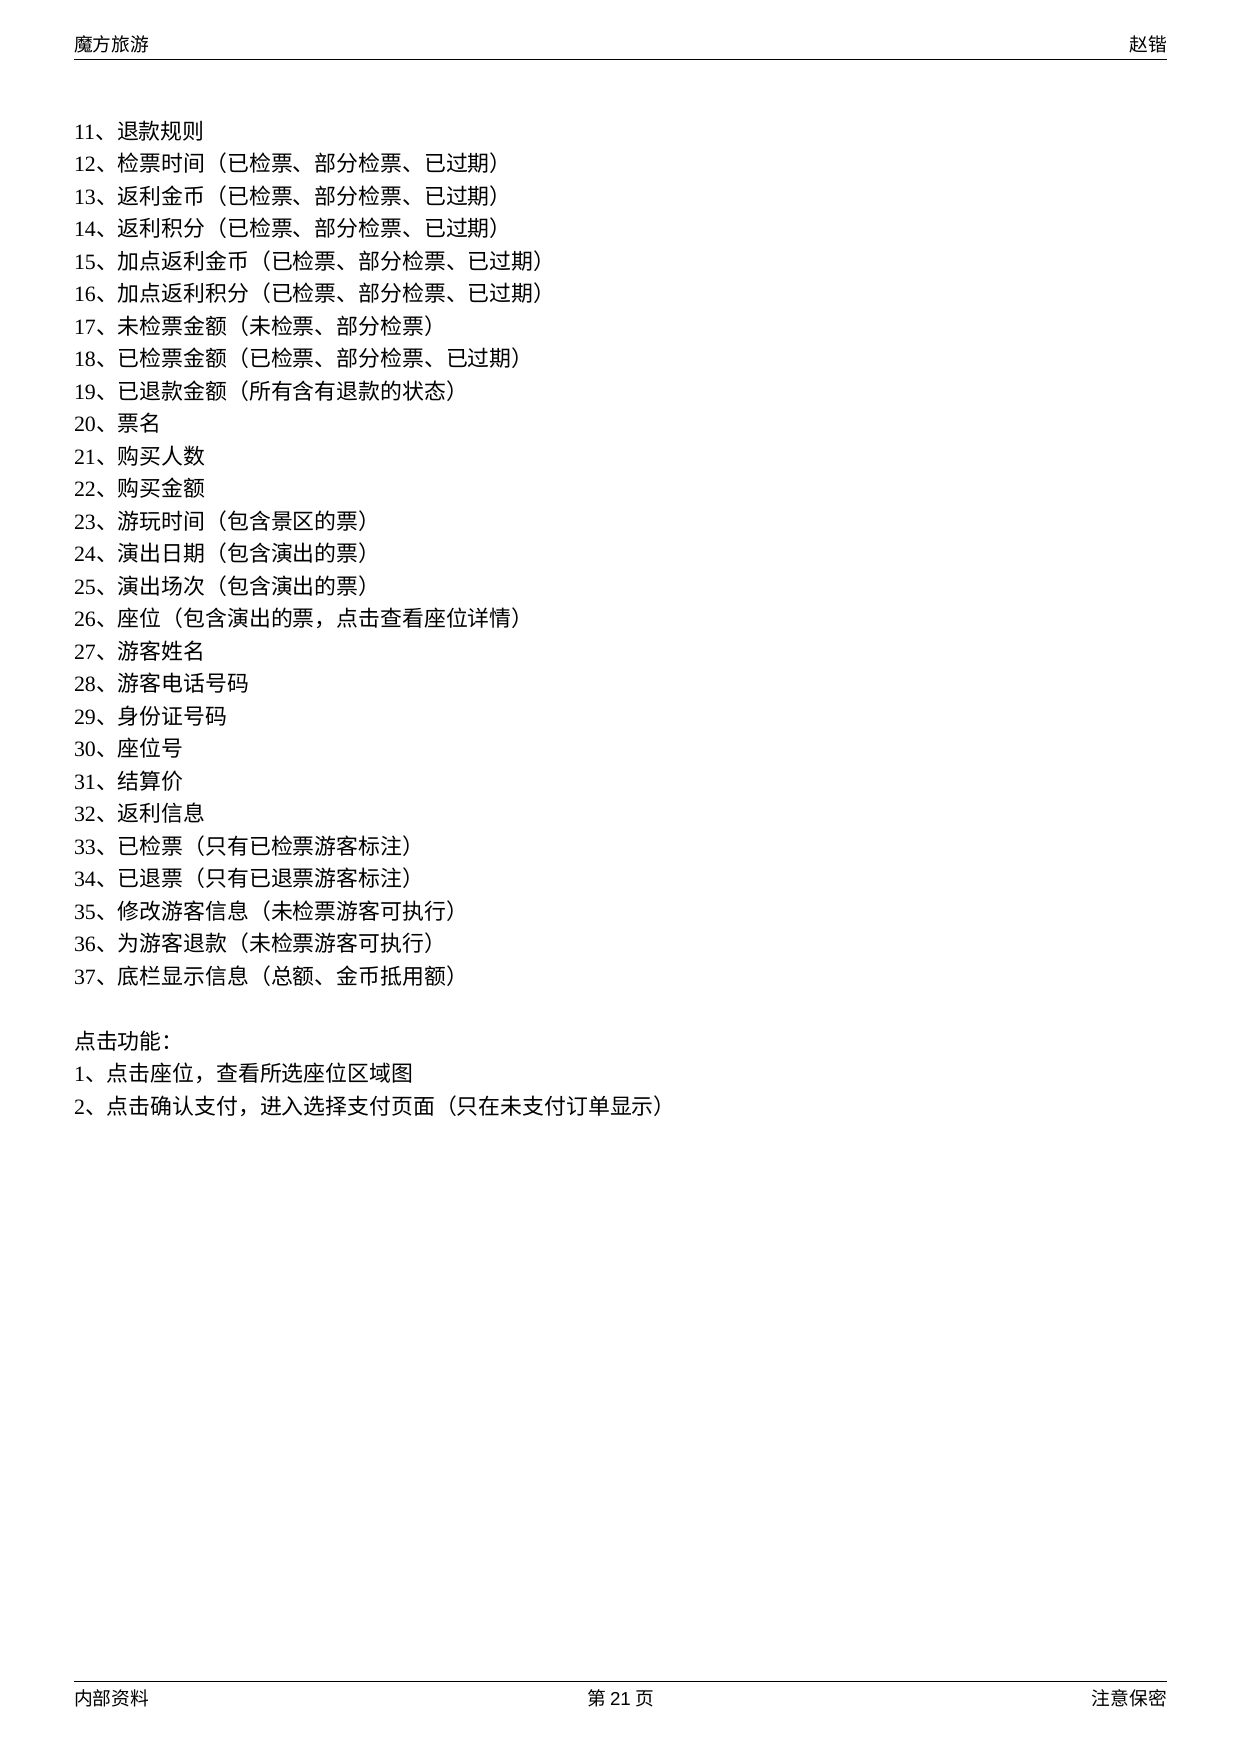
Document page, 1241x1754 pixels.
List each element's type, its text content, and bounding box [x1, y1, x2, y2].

text 29、身份证号码 [74, 698, 1167, 731]
text 2、点击确认支付，进入选择支付页面（只在未支付订单显示） [74, 1088, 1167, 1121]
text 16、加点返利积分（已检票、部分检票、已过期） [74, 276, 1167, 308]
text 17、未检票金额（未检票、部分检票） [74, 308, 1167, 341]
text 12、检票时间（已检票、部分检票、已过期） [74, 146, 1167, 178]
text 14、返利积分（已检票、部分检票、已过期） [74, 211, 1167, 243]
text 31、结算价 [74, 763, 1167, 796]
text 23、游玩时间（包含景区的票） [74, 503, 1167, 536]
text 19、已退款金额（所有含有退款的状态） [74, 373, 1167, 406]
text 37、底栏显示信息（总额、金币抵用额） [74, 958, 1167, 991]
text 18、已检票金额（已检票、部分检票、已过期） [74, 341, 1167, 373]
text 点击功能： [74, 1023, 1167, 1056]
text 11、退款规则 [74, 113, 1167, 146]
text 15、加点返利金币（已检票、部分检票、已过期） [74, 243, 1167, 276]
text 13、返利金币（已检票、部分检票、已过期） [74, 178, 1167, 211]
text 34、已退票（只有已退票游客标注） [74, 861, 1167, 893]
text 26、座位（包含演出的票，点击查看座位详情） [74, 601, 1167, 633]
text 1、点击座位，查看所选座位区域图 [74, 1056, 1167, 1088]
text 36、为游客退款（未检票游客可执行） [74, 926, 1167, 958]
text 22、购买金额 [74, 471, 1167, 503]
text 21、购买人数 [74, 438, 1167, 471]
text 33、已检票（只有已检票游客标注） [74, 828, 1167, 861]
text 27、游客姓名 [74, 633, 1167, 666]
text 20、票名 [74, 406, 1167, 438]
text 30、座位号 [74, 731, 1167, 763]
text 24、演出日期（包含演出的票） [74, 536, 1167, 568]
text 28、游客电话号码 [74, 666, 1167, 698]
text 35、修改游客信息（未检票游客可执行） [74, 893, 1167, 926]
text 32、返利信息 [74, 796, 1167, 828]
text 25、演出场次（包含演出的票） [74, 568, 1167, 601]
